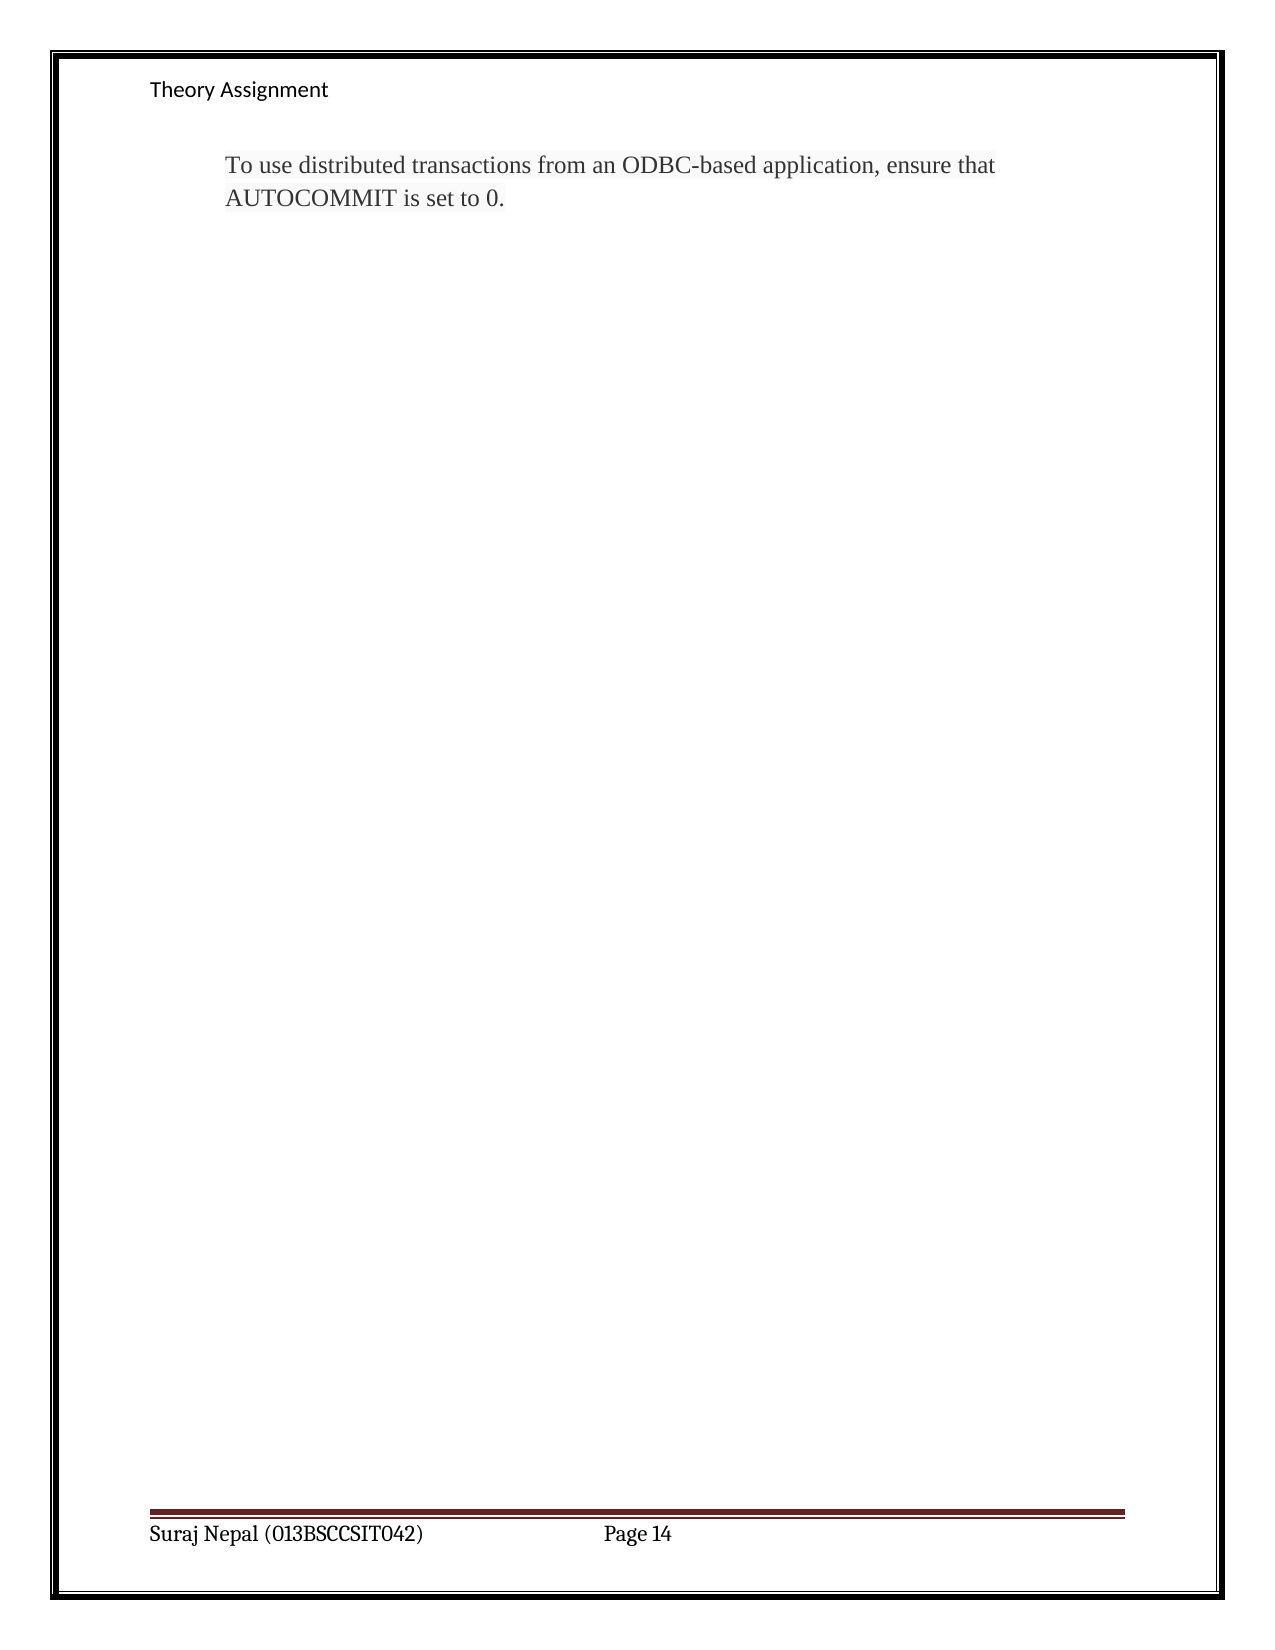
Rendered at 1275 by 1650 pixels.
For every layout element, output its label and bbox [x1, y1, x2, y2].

list [225, 150, 1125, 212]
